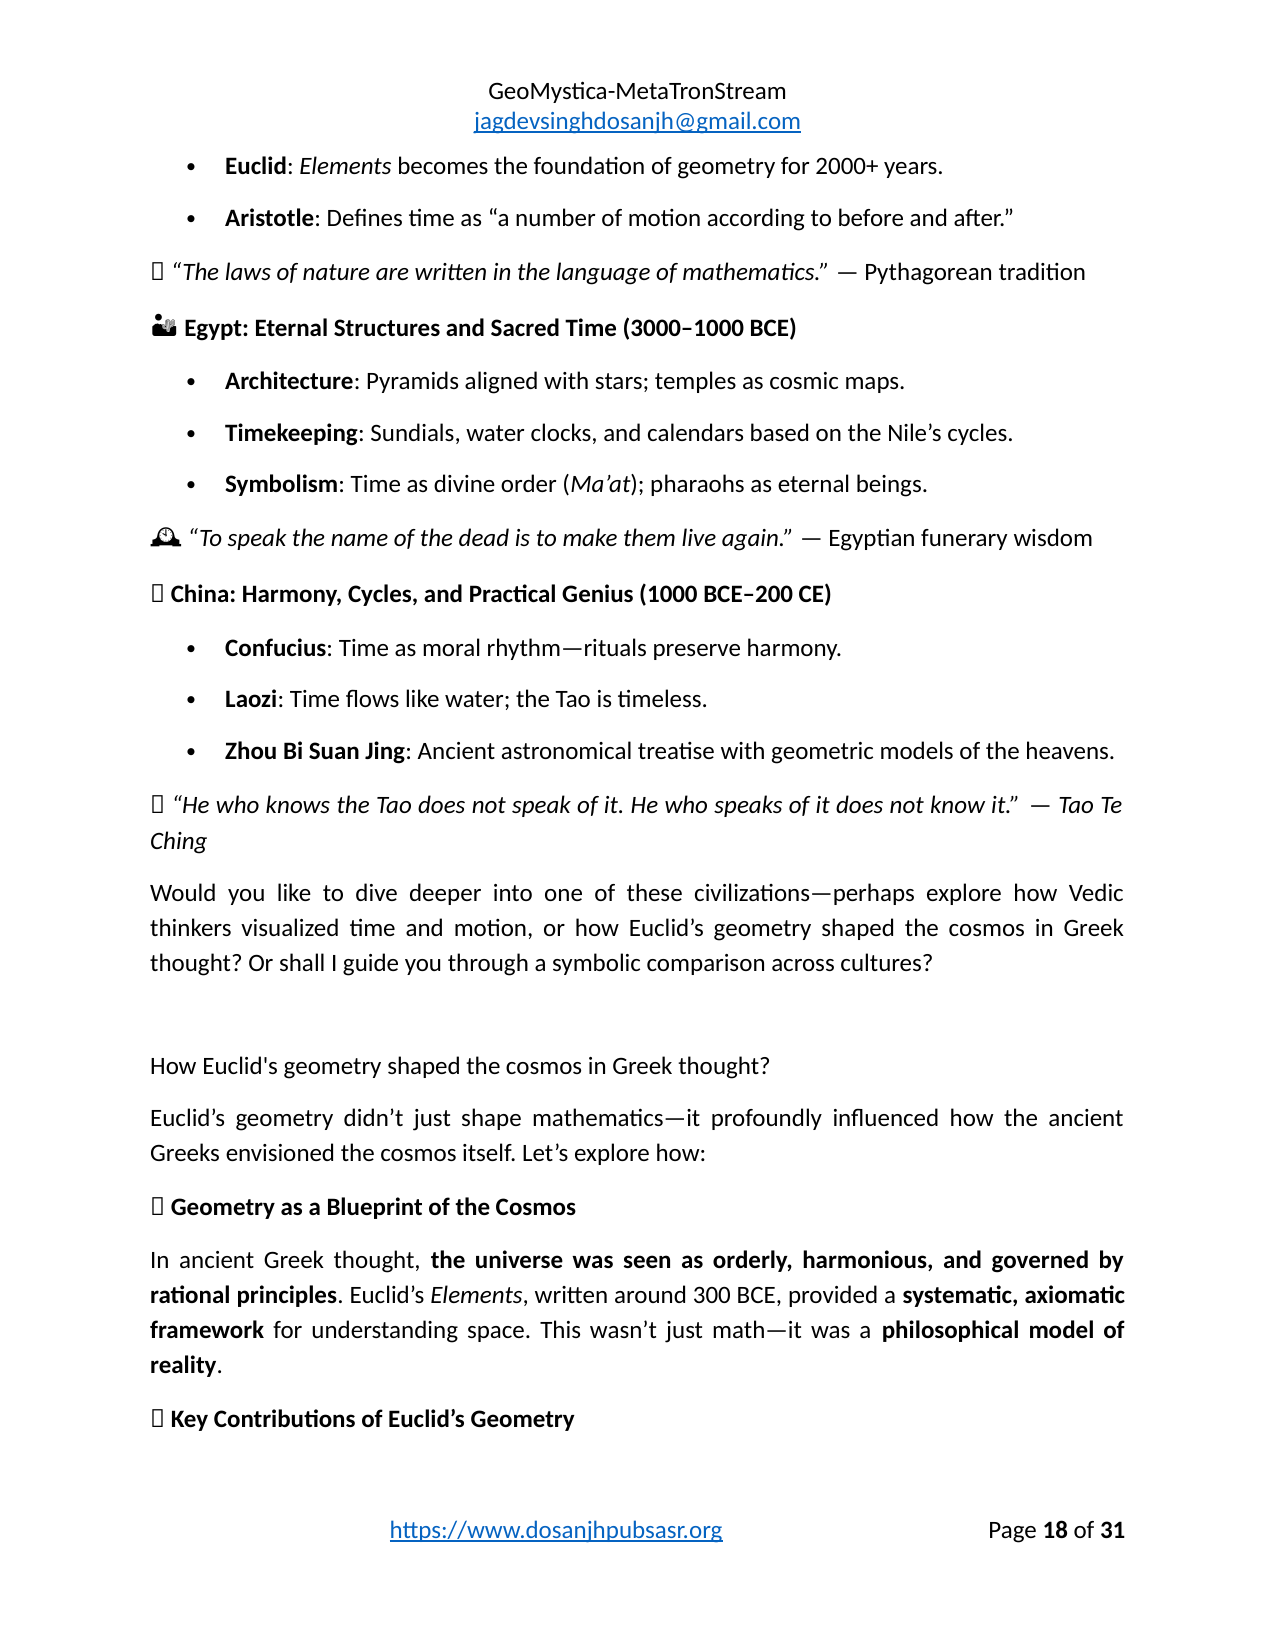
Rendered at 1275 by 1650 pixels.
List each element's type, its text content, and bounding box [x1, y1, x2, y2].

text 🔷 Key Contributions of Euclid’s Geometry [150, 1401, 1125, 1435]
list Euclid: Elements becomes the foundation of geometry for 2000+ years. [187, 150, 1125, 181]
list Confucius: Time as moral rhythm—rituals preserve harmony. [187, 632, 1125, 662]
text 🏜️ Egypt: Eternal Structures and Sacred Time (3000–1000 BCE) [150, 309, 1125, 343]
list Symbolism: Time as divine order (Ma’at); pharaohs as eternal beings. [187, 468, 1125, 499]
text Euclid’s geometry didn’t just shape mathematics—it profoundly influenced how the ancient Greeks envisioned the cosmos itself. Let’s explore how: [150, 1102, 1125, 1167]
text How Euclid's geometry shaped the cosmos in Greek thought? [150, 1050, 1125, 1081]
list Aristotle: Defines time as “a number of motion according to before and after.” [187, 202, 1125, 232]
list Architecture: Pyramids aligned with stars; temples as cosmic maps. [187, 365, 1125, 396]
text 🌌 “He who knows the Tao does not speak of it. He who speaks of it does not know it.” — Tao Te Ching [150, 787, 1125, 856]
text Would you like to dive deeper into one of these civilizations—perhaps explore how Vedic thinkers visualized time and motion, or how Euclid’s geometry shaped the cosmos in Greek thought? Or shall I guide you through a symbolic comparison across cultures? [150, 877, 1125, 977]
list Laozi: Time flows like water; the Tao is timeless. [187, 683, 1125, 714]
text 📐 “The laws of nature are written in the language of mathematics.” — Pythagorean tradition [150, 253, 1125, 287]
text In ancient Greek thought, the universe was seen as orderly, harmonious, and governed by rational principles. Euclid’s Elements, written around 300 BCE, provided a systematic, axiomatic framework for understanding space. This wasn’t just math—it was a philosophical model of reality. [150, 1244, 1125, 1380]
list Zhou Bi Suan Jing: Ancient astronomical treatise with geometric models of the heavens. [187, 735, 1125, 766]
text 🕰️ “To speak the name of the dead is to make them live again.” — Egyptian funerary wisdom [150, 520, 1125, 554]
list Timekeeping: Sundials, water clocks, and calendars based on the Nile’s cycles. [187, 417, 1125, 447]
text 🌌 Geometry as a Blueprint of the Cosmos [150, 1188, 1125, 1223]
text 🧮 China: Harmony, Cycles, and Practical Genius (1000 BCE–200 CE) [150, 576, 1125, 610]
